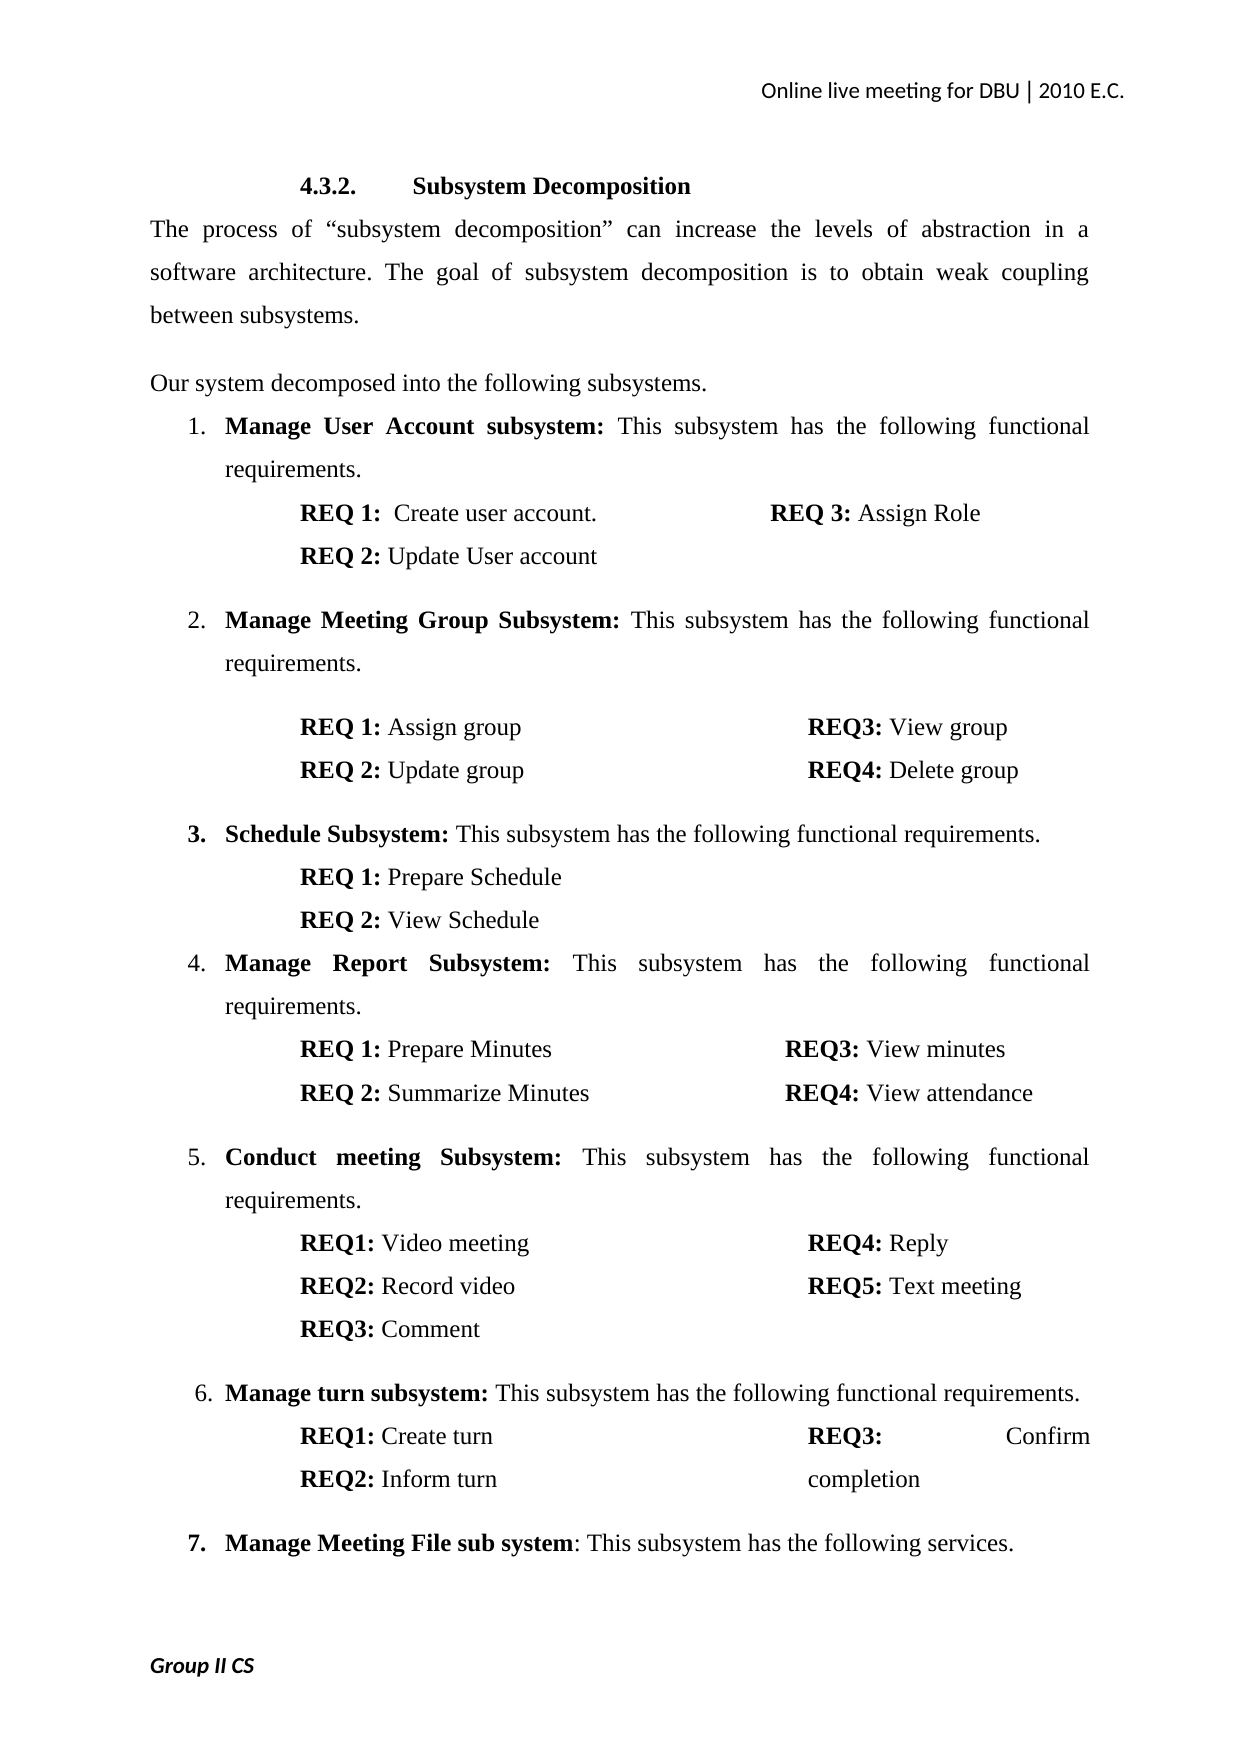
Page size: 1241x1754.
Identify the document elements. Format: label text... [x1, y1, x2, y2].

text The process of “subsystem decomposition” can increase the levels of abstraction in a software architecture. The goal of subsystem decomposition is to obtain weak coupling between subsystems. [150, 214, 1090, 329]
list Manage Meeting Group Subsystem: This subsystem has the following functional requirements. [187, 605, 1090, 677]
list REQ 3: Assign Role [770, 498, 1090, 526]
list REQ4: View attendance [785, 1078, 1090, 1106]
list REQ 1: Assign group [300, 712, 583, 741]
list REQ 2: View Schedule [300, 905, 1090, 934]
subtitle Subsystem Decomposition [300, 171, 1090, 199]
list REQ 1: Create user account. [300, 498, 620, 526]
list Schedule Subsystem: This subsystem has the following functional requirements. [187, 819, 1090, 848]
list Conduct meeting Subsystem: This subsystem has the following functional requirements. [187, 1142, 1090, 1213]
list REQ4: Reply [808, 1228, 1090, 1257]
list REQ 1: Prepare Schedule [300, 862, 1090, 891]
list REQ3: Confirm completion [808, 1421, 1090, 1493]
list REQ5: Text meeting [808, 1271, 1090, 1300]
list REQ 2: Update User account [300, 541, 620, 569]
list REQ1: Create turn [300, 1421, 583, 1450]
list Manage turn subsystem: This subsystem has the following functional requirements. [187, 1378, 1090, 1407]
list REQ3: Comment [300, 1314, 583, 1343]
list REQ 2: Update group [300, 755, 583, 784]
list REQ2: Record video [300, 1271, 583, 1300]
text Our system decomposed into the following subsystems. [150, 368, 1090, 397]
list REQ3: View minutes [785, 1034, 1090, 1063]
list REQ4: Delete group [808, 755, 1090, 784]
list Manage User Account subsystem: This subsystem has the following functional requirements. [187, 411, 1090, 483]
list Manage Report Subsystem: This subsystem has the following functional requirements. [187, 948, 1090, 1020]
list REQ1: Video meeting [300, 1228, 583, 1257]
list REQ 2: Summarize Minutes [300, 1078, 605, 1106]
list REQ2: Inform turn [300, 1464, 583, 1493]
list REQ3: View group [808, 712, 1090, 741]
list REQ 1: Prepare Minutes [300, 1034, 605, 1063]
list Manage Meeting File sub system: This subsystem has the following services. [187, 1528, 1090, 1557]
